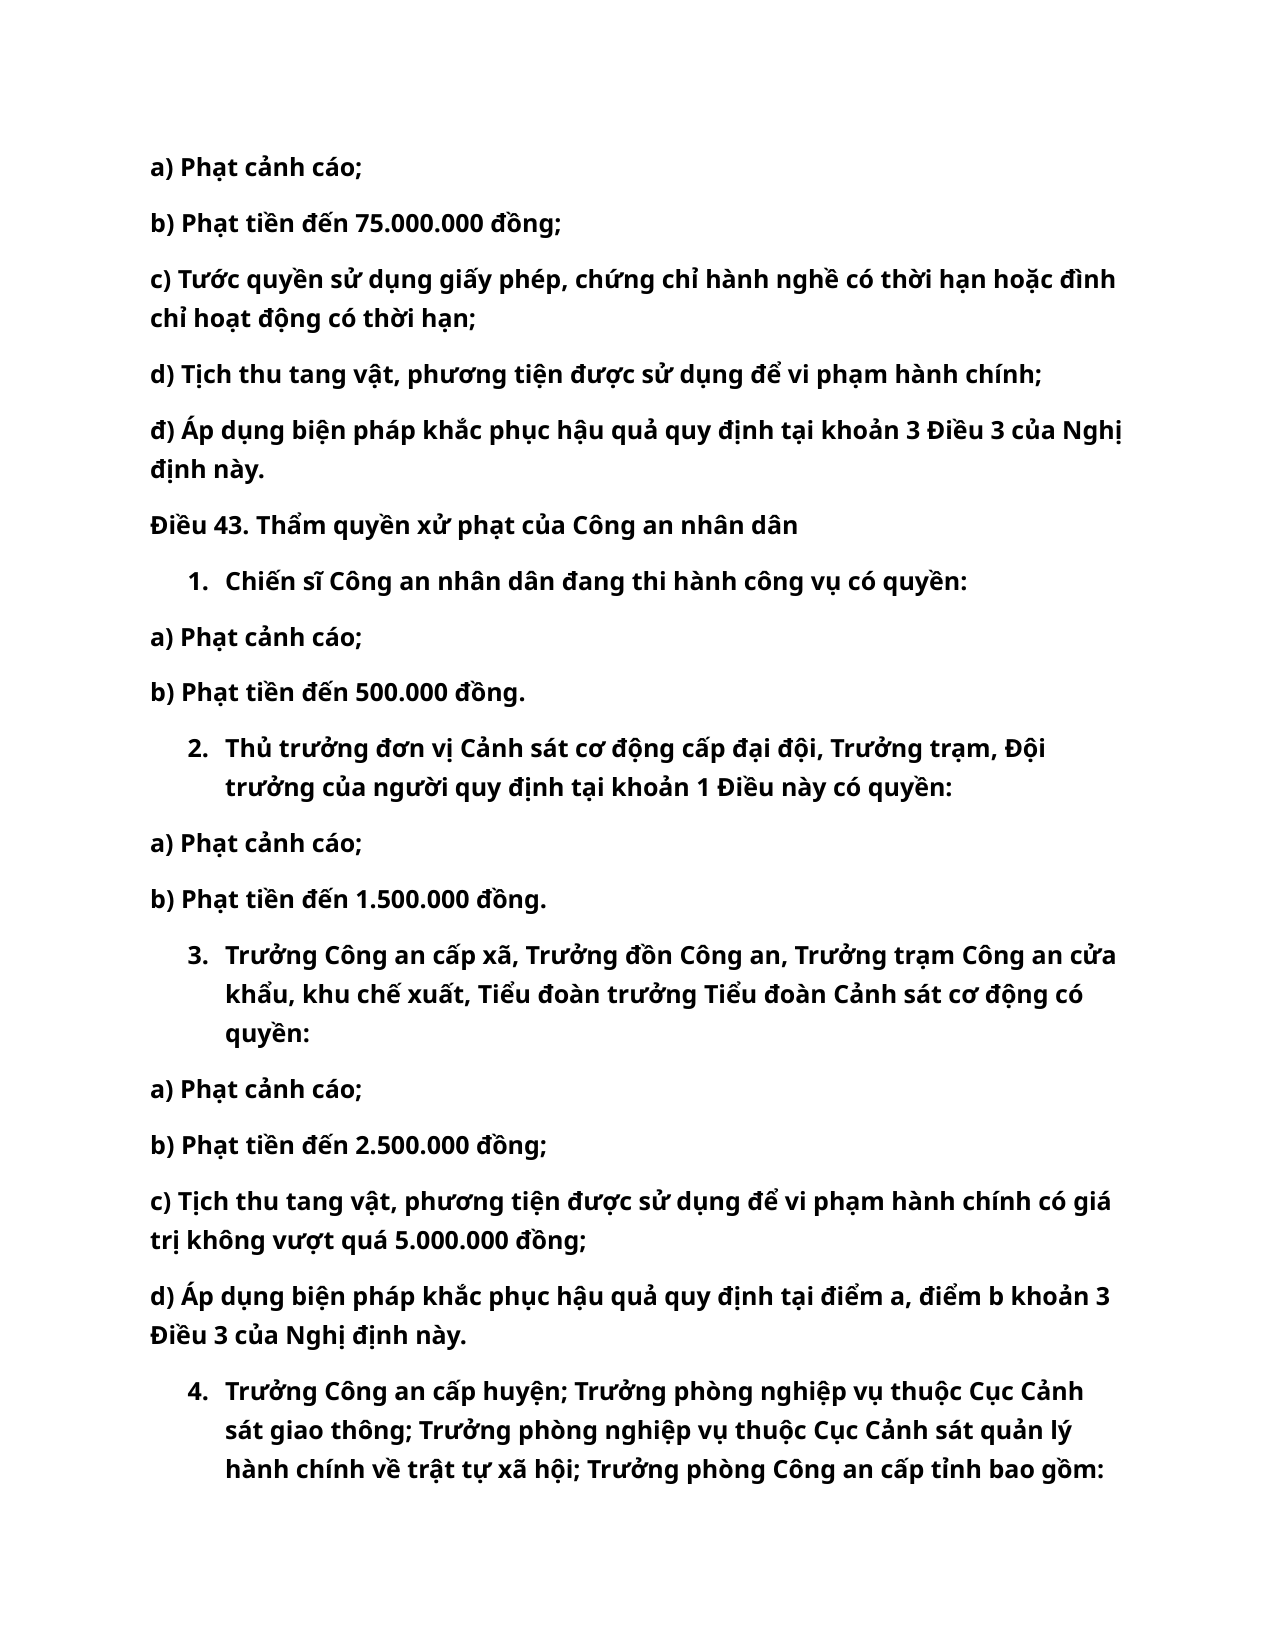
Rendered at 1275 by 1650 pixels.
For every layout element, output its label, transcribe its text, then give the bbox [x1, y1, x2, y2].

text b) Phạt tiền đến 1.500.000 đồng. [150, 882, 1125, 916]
text đ) Áp dụng biện pháp khắc phục hậu quả quy định tại khoản 3 Điều 3 của Nghị định này. [150, 412, 1125, 486]
text Điều 43. Thẩm quyền xử phạt của Công an nhân dân [150, 507, 1125, 542]
text c) Tước quyền sử dụng giấy phép, chứng chỉ hành nghề có thời hạn hoặc đình chỉ hoạt động có thời hạn; [150, 262, 1125, 335]
text a) Phạt cảnh cáo; [150, 150, 1125, 184]
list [187, 1373, 1125, 1486]
list Trưởng Công an cấp xã, Trưởng đồn Công an, Trưởng trạm Công an cửa khẩu, khu chế xuất, Tiểu đoàn trưởng Tiểu đoàn Cảnh sát cơ động có quyền: [187, 937, 1125, 1050]
list Chiến sĩ Công an nhân dân đang thi hành công vụ có quyền: [187, 563, 1125, 597]
text d) Áp dụng biện pháp khắc phục hậu quả quy định tại điểm a, điểm b khoản 3 Điều 3 của Nghị định này. [150, 1278, 1125, 1352]
text b) Phạt tiền đến 2.500.000 đồng; [150, 1127, 1125, 1162]
text c) Tịch thu tang vật, phương tiện được sử dụng để vi phạm hành chính có giá trị không vượt quá 5.000.000 đồng; [150, 1183, 1125, 1257]
text d) Tịch thu tang vật, phương tiện được sử dụng để vi phạm hành chính; [150, 357, 1125, 391]
text b) Phạt tiền đến 75.000.000 đồng; [150, 206, 1125, 240]
list Thủ trưởng đơn vị Cảnh sát cơ động cấp đại đội, Trưởng trạm, Đội trưởng của người quy định tại khoản 1 Điều này có quyền: [187, 731, 1125, 804]
text a) Phạt cảnh cáo; [150, 826, 1125, 860]
text b) Phạt tiền đến 500.000 đồng. [150, 675, 1125, 709]
text a) Phạt cảnh cáo; [150, 619, 1125, 653]
text a) Phạt cảnh cáo; [150, 1072, 1125, 1106]
